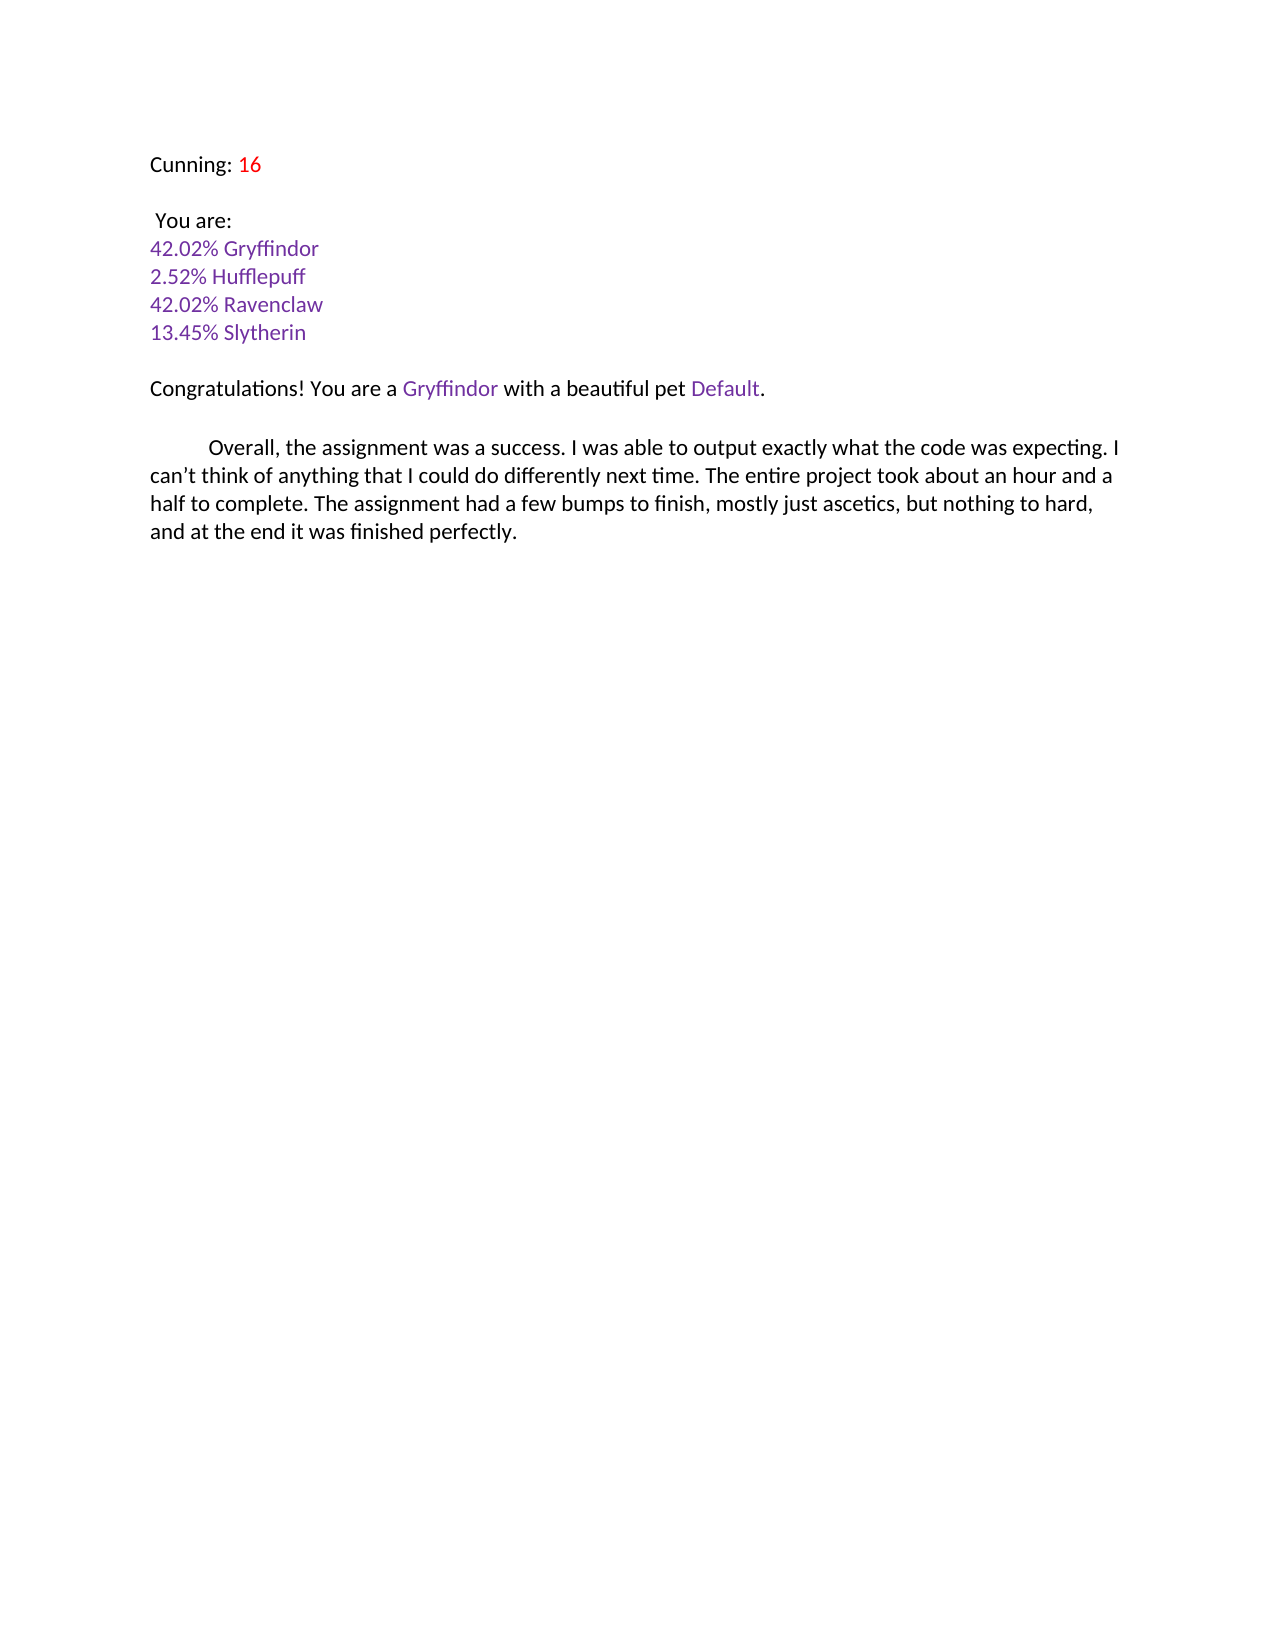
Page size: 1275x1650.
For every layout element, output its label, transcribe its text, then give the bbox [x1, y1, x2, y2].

text Congratulations! You are a Gryffindor with a beautiful pet Default. [150, 374, 1125, 402]
text Cunning: 16 [150, 150, 1125, 178]
text You are: [150, 206, 1125, 234]
text 2.52% Hufflepuff [150, 262, 1125, 290]
text 42.02% Gryffindor [150, 234, 1125, 262]
text 13.45% Slytherin [150, 318, 1125, 346]
text 42.02% Ravenclaw [150, 290, 1125, 318]
text Overall, the assignment was a success. I was able to output exactly what the code was expecting. I can’t think of anything that I could do differently next time. The entire project took about an hour and a half to complete. The assignment had a few bumps to finish, mostly just ascetics, but nothing to hard, and at the end it was finished perfectly. [150, 433, 1125, 545]
